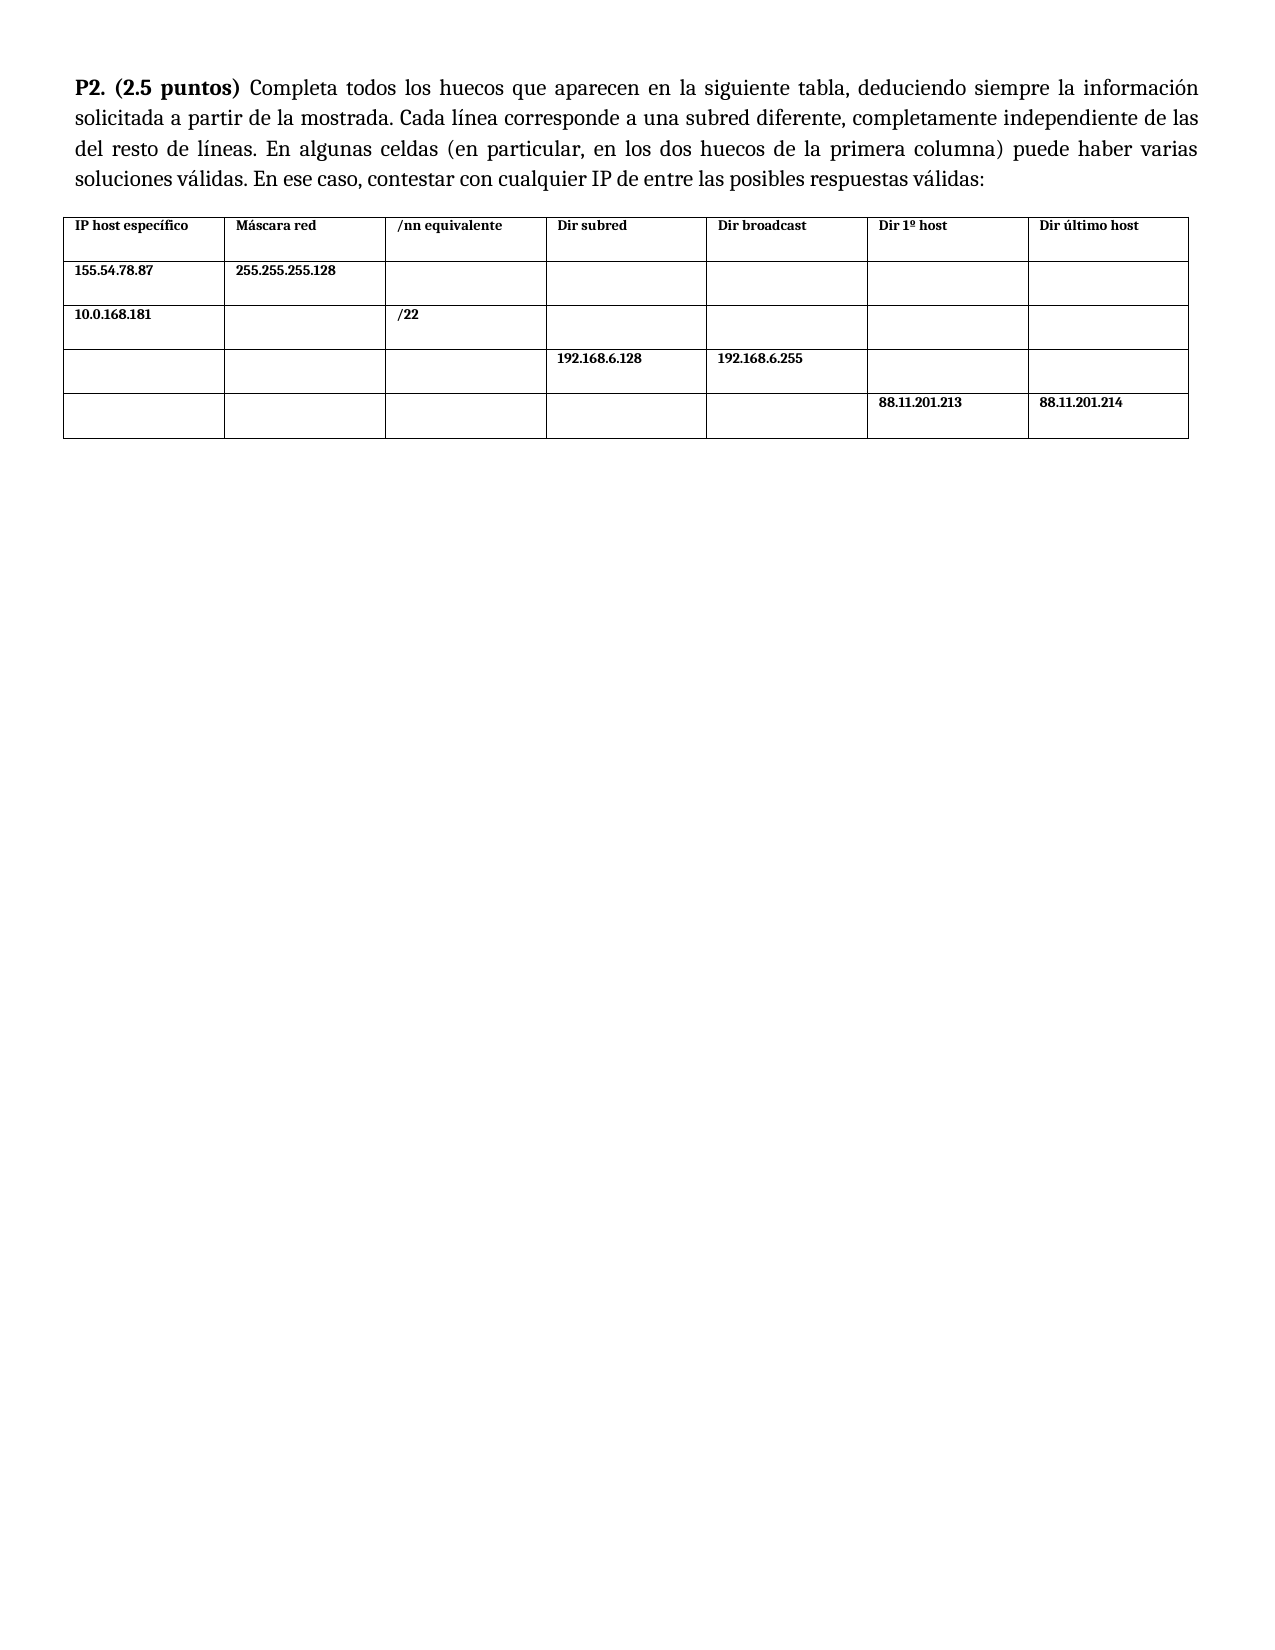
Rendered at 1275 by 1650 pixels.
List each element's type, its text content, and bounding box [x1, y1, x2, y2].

table_cell [707, 394, 867, 437]
table_cell [868, 262, 1028, 305]
table_cell [868, 350, 1028, 393]
table_cell [868, 306, 1028, 349]
table_header Dir último host [1029, 218, 1188, 261]
table_cell /22 [386, 306, 546, 349]
table_cell [547, 262, 706, 305]
table_cell 10.0.168.181 [64, 306, 224, 349]
table_cell [547, 394, 706, 437]
table_cell [707, 306, 867, 349]
table_header Dir subred [547, 218, 706, 261]
table_cell [707, 262, 867, 305]
table_cell [225, 350, 385, 393]
table_cell [64, 394, 224, 437]
table_cell [225, 394, 385, 437]
table_cell 155.54.78.87 [64, 262, 224, 305]
table_cell 88.11.201.214 [1029, 394, 1188, 437]
table_cell [547, 306, 706, 349]
table_header IP host específico [64, 218, 224, 261]
table_header Máscara red [225, 218, 385, 261]
table_cell [1029, 262, 1188, 305]
table_header Dir broadcast [707, 218, 867, 261]
table_cell [1029, 306, 1188, 349]
table_cell [1029, 350, 1188, 393]
table_header Dir 1º host [868, 218, 1028, 261]
table_cell 255.255.255.128 [225, 262, 385, 305]
table_cell 88.11.201.213 [868, 394, 1028, 437]
table_cell [386, 350, 546, 393]
table_header /nn equivalente [386, 218, 546, 261]
table_cell 192.168.6.255 [707, 350, 867, 393]
text P2. (2.5 puntos) Completa todos los huecos que aparecen en la siguiente tabla, deduciendo siempre la información solicitada a partir de la mostrada. Cada línea corresponde a una subred diferente, completamente independiente de las del resto de líneas. En algunas celdas (en particular, en los dos huecos de la primera columna) puede haber varias soluciones válidas. En ese caso, contestar con cualquier IP de entre las posibles respuestas válidas: [75, 75, 1200, 192]
table_cell [386, 394, 546, 437]
table_cell 192.168.6.128 [547, 350, 706, 393]
table_cell [386, 262, 546, 305]
table_cell [64, 350, 224, 393]
table_cell [225, 306, 385, 349]
